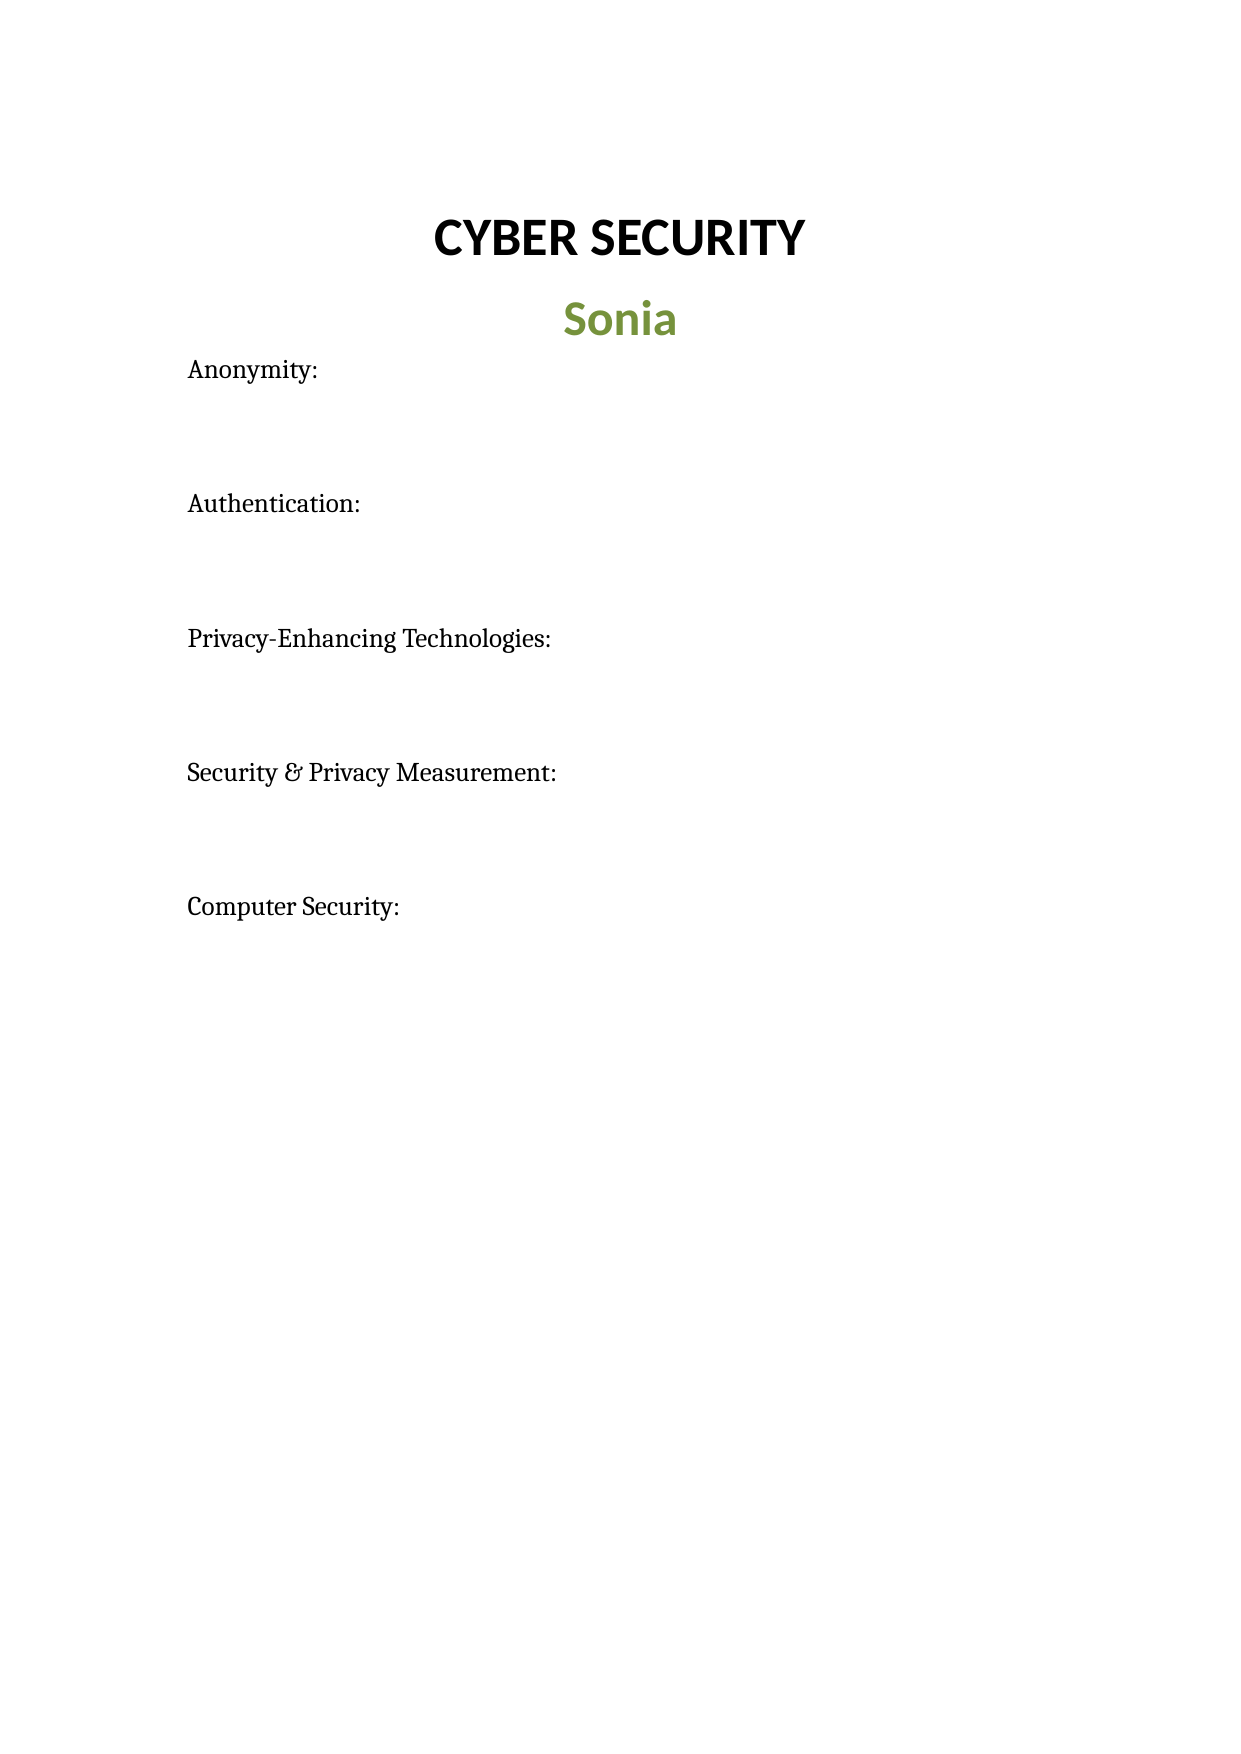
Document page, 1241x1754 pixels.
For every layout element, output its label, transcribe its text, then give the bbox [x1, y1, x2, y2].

subtitle Authentication: [187, 488, 1053, 520]
subtitle Security & Privacy Measurement: [187, 756, 1053, 789]
subtitle CYBER SECURITY [187, 187, 1053, 284]
subtitle Computer Security: [187, 890, 1053, 923]
subtitle Anonymity: [187, 354, 1053, 386]
subtitle Privacy-Enhancing Technologies: [187, 622, 1053, 654]
text Sonia [187, 284, 1053, 349]
